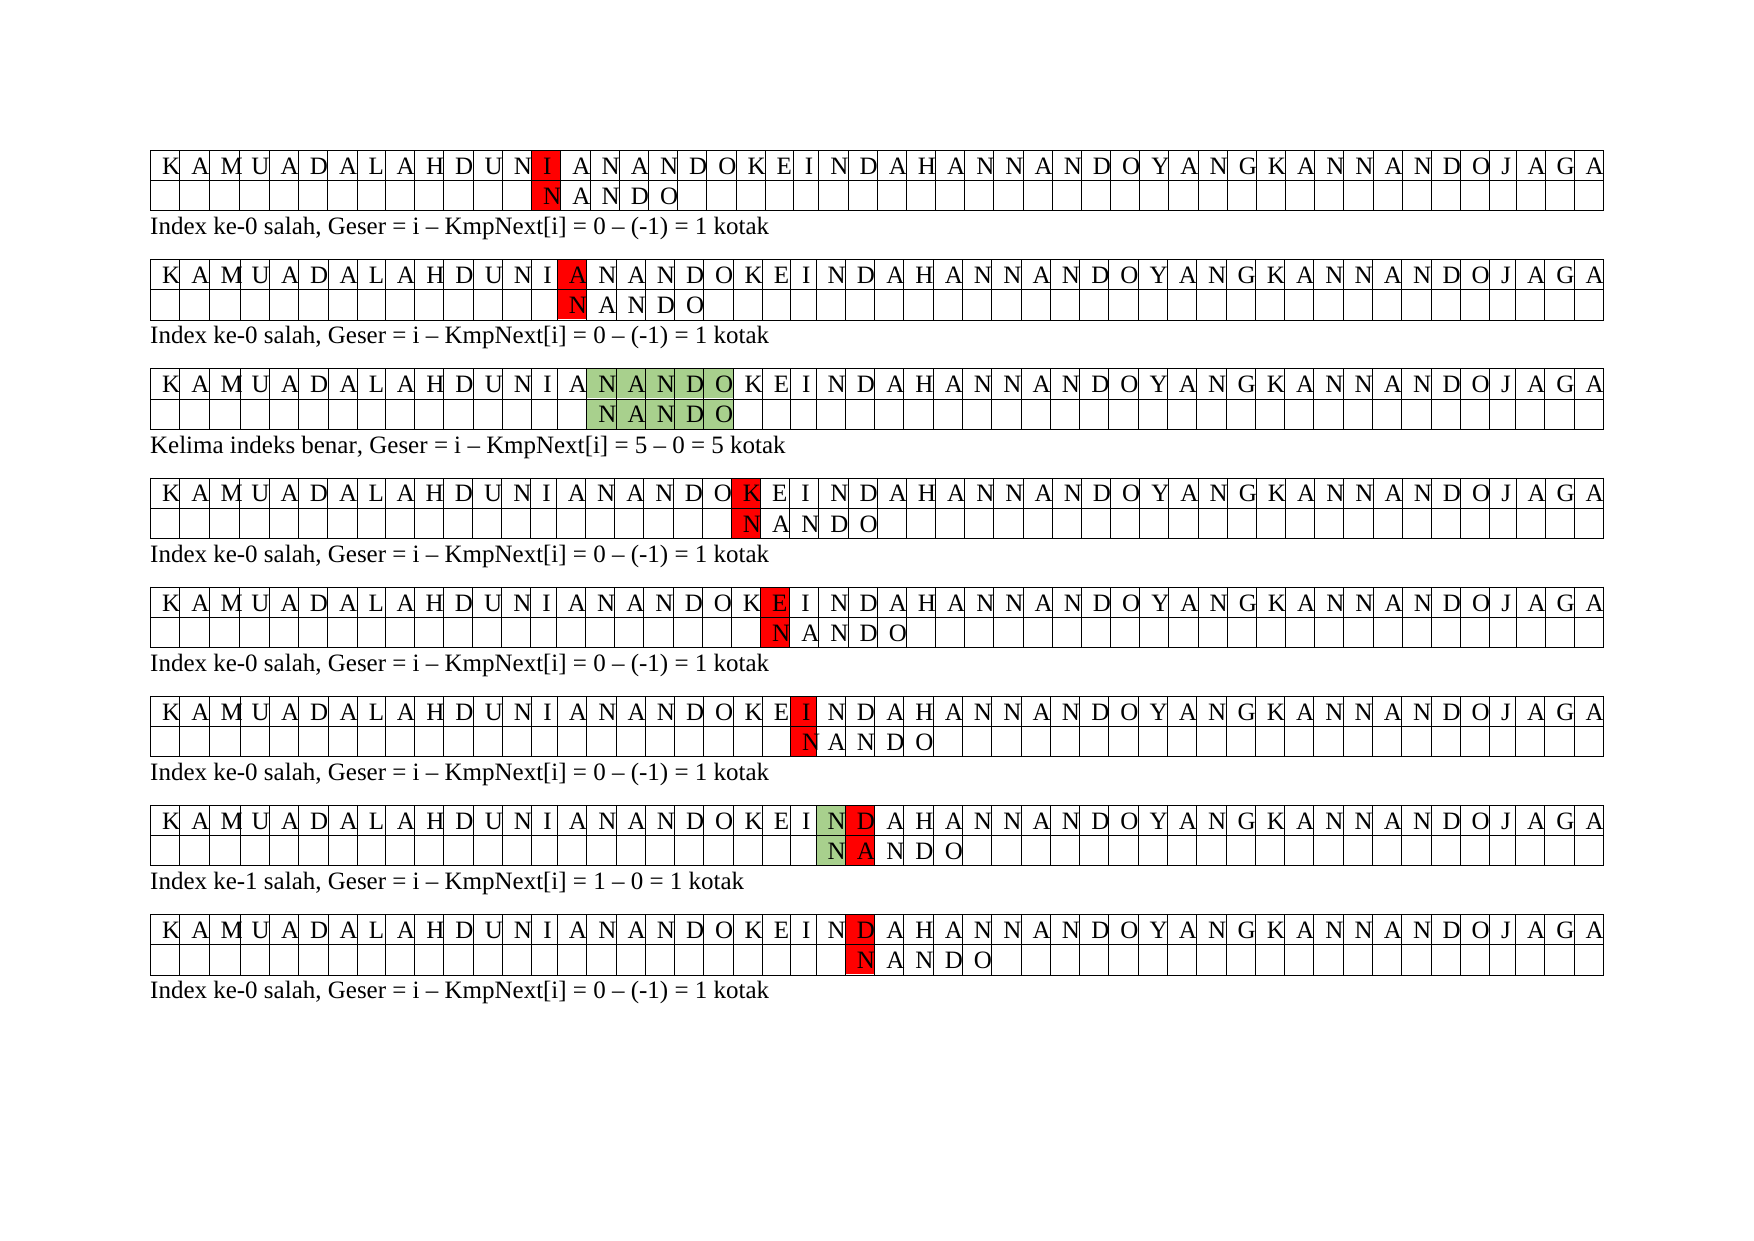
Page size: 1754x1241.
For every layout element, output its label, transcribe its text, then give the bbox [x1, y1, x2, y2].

table_cell [615, 509, 643, 538]
table_header L [358, 697, 385, 726]
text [150, 211, 1604, 240]
table_cell [210, 509, 239, 538]
table_cell [763, 945, 790, 974]
table_header H [904, 697, 933, 726]
table_header D [674, 479, 702, 508]
table_cell [963, 400, 991, 429]
table_header D [1080, 369, 1108, 398]
table_header N [1199, 479, 1227, 508]
table_cell [934, 400, 962, 429]
table_header A [180, 151, 209, 180]
table_header N [992, 806, 1021, 835]
table_header N [1051, 697, 1079, 726]
table_header I [532, 915, 557, 944]
table_cell [558, 400, 586, 429]
table_cell [415, 836, 443, 865]
table_cell [503, 945, 531, 974]
table_header O [707, 151, 736, 180]
table_cell [817, 290, 845, 319]
table_cell [329, 945, 357, 974]
table_cell N [532, 181, 560, 210]
table_cell [791, 290, 816, 319]
table_header D [1432, 151, 1460, 180]
table_cell [587, 836, 616, 865]
table_cell [1139, 727, 1167, 756]
table_cell [1373, 290, 1401, 319]
table_cell [878, 181, 906, 210]
table_cell [1197, 945, 1226, 974]
table_header O [1461, 588, 1489, 617]
table_header A [328, 479, 357, 508]
table_cell O [849, 509, 877, 538]
table_cell [151, 945, 179, 974]
table_header A [1169, 588, 1198, 617]
table_cell [210, 727, 240, 756]
table_cell [532, 945, 557, 974]
table_cell [1402, 945, 1431, 974]
table_cell [617, 836, 645, 865]
table_header O [1109, 915, 1138, 944]
table_cell D [819, 509, 848, 538]
table_header A [328, 151, 357, 180]
table_header U [240, 588, 269, 617]
table_cell [1517, 181, 1545, 210]
table_cell [358, 618, 385, 647]
table_header A [1516, 697, 1544, 726]
table_header A [561, 151, 590, 180]
table_header G [1227, 697, 1255, 726]
table_cell [1545, 290, 1574, 319]
table_header A [617, 915, 645, 944]
table_cell [674, 618, 702, 647]
table_cell [1139, 400, 1167, 429]
table_header O [1461, 151, 1489, 180]
table_header N [502, 588, 530, 617]
table_cell [151, 509, 179, 538]
table_header N [1314, 697, 1343, 726]
table_header D [299, 260, 328, 289]
table_header A [270, 588, 298, 617]
table_cell [1257, 509, 1285, 538]
table_header A [1516, 806, 1544, 835]
table_header O [1461, 697, 1489, 726]
table_header O [1461, 369, 1489, 398]
table_header A [1517, 588, 1545, 617]
table_cell [1516, 727, 1544, 756]
table_header A [1024, 479, 1052, 508]
text Index ke-1 salah, Geser = i – KmpNext[i] = 1 – 0 = 1 kotak [150, 866, 1604, 895]
table_cell [241, 945, 269, 974]
table_header K [1256, 260, 1284, 289]
table_cell [1051, 836, 1079, 865]
table_header N [965, 479, 993, 508]
table_cell [1403, 181, 1431, 210]
table_cell [1432, 400, 1460, 429]
table_header A [558, 369, 586, 398]
table_cell [734, 290, 762, 319]
table_cell [180, 945, 209, 974]
table_cell [617, 945, 645, 974]
table_cell [1053, 509, 1081, 538]
table_cell [1256, 290, 1284, 319]
table_header N [1314, 806, 1343, 835]
table_cell [965, 618, 993, 647]
table_header N [819, 588, 848, 617]
table_header H [904, 915, 933, 944]
table_header E [766, 151, 793, 180]
table_header D [299, 588, 327, 617]
table_cell [558, 945, 586, 974]
table_header A [557, 588, 585, 617]
table_cell [875, 400, 903, 429]
table_header N [817, 915, 845, 944]
table_cell [151, 400, 179, 429]
table_cell [1168, 290, 1196, 319]
table_header D [299, 479, 327, 508]
table_header N [1403, 588, 1431, 617]
table_cell [210, 836, 240, 865]
table_header A [329, 369, 357, 398]
table_cell [1109, 945, 1138, 974]
table_header I [531, 588, 556, 617]
table_header N [503, 260, 531, 289]
table_header O [1111, 151, 1139, 180]
table_cell [444, 836, 473, 865]
table_header K [734, 260, 762, 289]
table_header N [1344, 588, 1373, 617]
table_header A [875, 260, 903, 289]
table_cell [210, 400, 240, 429]
table_cell [532, 290, 557, 319]
table_cell [1111, 618, 1139, 647]
table_cell [1432, 509, 1460, 538]
table_cell [1490, 836, 1515, 865]
table_header A [934, 806, 962, 835]
table_header D [1432, 915, 1460, 944]
table_cell [1199, 181, 1227, 210]
table_header N [1344, 369, 1372, 398]
table_header A [936, 151, 964, 180]
table_cell [1373, 727, 1401, 756]
table_cell [1374, 509, 1402, 538]
table_header N [646, 260, 674, 289]
table_header U [241, 369, 269, 398]
table_cell N [587, 400, 616, 429]
table_header A [558, 806, 586, 835]
table_cell [210, 181, 239, 210]
table_header J [1490, 369, 1515, 398]
table_header I [791, 915, 816, 944]
table_cell [386, 945, 414, 974]
table_header H [415, 369, 443, 398]
table_header D [675, 260, 703, 289]
table_cell [180, 618, 209, 647]
table_header G [1545, 915, 1574, 944]
table_header K [151, 697, 179, 726]
table_cell [1286, 509, 1314, 538]
table_header N [587, 806, 616, 835]
table_cell [386, 836, 414, 865]
table_cell A [617, 400, 645, 429]
table_header E [763, 697, 790, 726]
table_cell [1140, 618, 1168, 647]
table_cell [965, 181, 993, 210]
table_cell [270, 727, 298, 756]
table_header A [1168, 915, 1196, 944]
table_cell [1461, 181, 1489, 210]
table_header A [386, 369, 414, 398]
table_header N [1402, 260, 1431, 289]
table_header H [415, 260, 443, 289]
table_header A [936, 479, 964, 508]
table_cell [675, 945, 703, 974]
table_cell [1314, 836, 1343, 865]
table_cell D [675, 400, 703, 429]
table_cell [444, 509, 472, 538]
table_header G [1546, 151, 1574, 180]
table_header N [1315, 151, 1343, 180]
table_header H [907, 151, 935, 180]
table_header A [329, 806, 357, 835]
table_cell [1545, 727, 1574, 756]
table_cell [474, 727, 502, 756]
table_header N [1403, 479, 1431, 508]
table_header G [1546, 588, 1574, 617]
table_cell [1432, 945, 1460, 974]
table_cell [358, 836, 385, 865]
table_header O [704, 369, 733, 398]
table_cell [1373, 945, 1401, 974]
table_header D [849, 151, 877, 180]
table_cell [1140, 181, 1168, 210]
table_header M [210, 151, 239, 180]
table_header N [817, 697, 845, 726]
table_cell [1546, 618, 1574, 647]
table_header N [1051, 260, 1079, 289]
table_header A [329, 697, 357, 726]
table_cell [386, 509, 414, 538]
table_header U [241, 260, 269, 289]
table_header A [386, 151, 414, 180]
table_cell [1461, 836, 1489, 865]
table_cell [674, 509, 702, 538]
table_header D [299, 806, 328, 835]
table_cell [1344, 400, 1372, 429]
table_header I [532, 260, 557, 289]
table_cell [936, 181, 964, 210]
table_header N [992, 260, 1021, 289]
table_header N [586, 588, 614, 617]
table_cell [737, 181, 765, 210]
table_cell [474, 290, 502, 319]
table_cell [1022, 727, 1050, 756]
table_cell [817, 945, 845, 974]
table_header D [1432, 369, 1460, 398]
table_cell [1024, 618, 1052, 647]
table_header A [1516, 915, 1544, 944]
table_header L [358, 260, 385, 289]
table_cell [1197, 400, 1226, 429]
table_cell [1461, 400, 1489, 429]
table_header A [270, 369, 298, 398]
table_cell [1490, 181, 1516, 210]
table_cell [151, 727, 179, 756]
table_cell [704, 290, 733, 319]
table_cell [557, 618, 585, 647]
table_cell D [849, 618, 877, 647]
table_header A [1575, 588, 1603, 617]
table_cell [1053, 181, 1081, 210]
table_cell [180, 400, 209, 429]
table_header N [503, 369, 531, 398]
table_cell [1139, 836, 1167, 865]
table_header J [1490, 260, 1515, 289]
table_header D [444, 588, 472, 617]
table_cell [270, 290, 298, 319]
table_header N [502, 479, 530, 508]
table_header A [1286, 151, 1314, 180]
table_cell [210, 290, 240, 319]
table_cell [473, 618, 501, 647]
table_header G [1545, 697, 1574, 726]
table_header E [761, 479, 789, 508]
table_header I [791, 369, 816, 398]
table_cell [415, 181, 443, 210]
table_cell [1168, 945, 1196, 974]
table_cell [907, 618, 935, 647]
table_header K [1257, 151, 1285, 180]
table_header K [734, 806, 762, 835]
table_cell [1022, 400, 1050, 429]
table_cell A [761, 509, 789, 538]
table_cell [1575, 945, 1603, 974]
table_header U [240, 151, 269, 180]
table_cell [557, 509, 585, 538]
table_header D [444, 369, 473, 398]
table_header D [1082, 151, 1110, 180]
table_header D [444, 915, 473, 944]
table_header M [210, 697, 240, 726]
table_cell N [617, 290, 645, 319]
table_header L [358, 479, 385, 508]
table_cell [1082, 618, 1110, 647]
table_header D [846, 915, 874, 944]
table_header D [299, 151, 327, 180]
table_cell [1344, 290, 1372, 319]
table_header G [1227, 260, 1255, 289]
table_cell [675, 836, 703, 865]
table_header A [180, 479, 209, 508]
table_cell N [819, 618, 848, 647]
table_header N [587, 369, 616, 398]
table_header H [907, 479, 935, 508]
table_header N [963, 915, 991, 944]
table_header I [532, 151, 560, 180]
table_cell [846, 290, 874, 319]
table_cell [846, 400, 874, 429]
table_header A [1285, 369, 1313, 398]
table_cell [1545, 836, 1574, 865]
table_header K [734, 369, 762, 398]
table_cell [1051, 945, 1079, 974]
table_cell [878, 509, 906, 538]
table_header A [1168, 369, 1196, 398]
table_cell [1168, 836, 1196, 865]
table_header N [994, 588, 1023, 617]
table_header I [791, 260, 816, 289]
table_header A [180, 588, 209, 617]
table_cell [586, 618, 614, 647]
table_header D [299, 697, 328, 726]
table_header I [532, 697, 557, 726]
table_header A [934, 915, 962, 944]
table_cell N [761, 618, 789, 647]
table_cell [502, 618, 530, 647]
table_cell [646, 945, 674, 974]
table_header D [675, 697, 703, 726]
table_cell [1402, 836, 1431, 865]
table_cell [1051, 400, 1079, 429]
table_cell [963, 836, 991, 865]
table_cell [678, 181, 706, 210]
table_cell [1257, 181, 1285, 210]
table_header E [763, 806, 790, 835]
table_header N [1344, 260, 1372, 289]
table_header O [1461, 479, 1489, 508]
table_cell [328, 618, 357, 647]
table_header I [790, 588, 818, 617]
table_header A [180, 915, 209, 944]
table_header N [819, 479, 848, 508]
table_header A [1022, 369, 1050, 398]
table_cell [503, 727, 531, 756]
table_cell [474, 836, 502, 865]
table_header J [1490, 479, 1516, 508]
table_header D [1080, 260, 1108, 289]
table_cell [444, 618, 472, 647]
table_cell [994, 618, 1023, 647]
table_header A [1024, 151, 1052, 180]
table_cell [1490, 509, 1516, 538]
table_cell [1199, 509, 1227, 538]
table_cell [1228, 509, 1256, 538]
table_header U [474, 915, 502, 944]
table_cell [180, 290, 209, 319]
table_cell [415, 400, 443, 429]
table_cell [586, 509, 614, 538]
table_header H [415, 479, 443, 508]
table_header A [1373, 260, 1401, 289]
table_header N [1197, 369, 1226, 398]
table_cell N [790, 509, 818, 538]
table_cell [734, 727, 762, 756]
table_header D [1080, 806, 1108, 835]
table_cell [1432, 836, 1460, 865]
table_header A [180, 806, 209, 835]
table_header A [617, 260, 645, 289]
table_header K [732, 588, 760, 617]
table_cell [849, 181, 877, 210]
table_cell [1402, 727, 1431, 756]
table_header A [1373, 369, 1401, 398]
table_header G [1227, 369, 1255, 398]
table_cell [875, 290, 903, 319]
table_header N [586, 479, 614, 508]
table_cell [1344, 836, 1372, 865]
table_cell [1315, 181, 1343, 210]
table_cell N [646, 400, 674, 429]
table_cell [1286, 181, 1314, 210]
table_header I [794, 151, 818, 180]
table_header K [1257, 588, 1285, 617]
table_cell [1256, 945, 1284, 974]
table_header A [1168, 697, 1196, 726]
table_cell [299, 400, 328, 429]
table_cell [329, 400, 357, 429]
table_cell N [875, 836, 903, 865]
table_header D [846, 697, 874, 726]
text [150, 976, 1604, 1004]
table_header A [1575, 915, 1603, 944]
table_header A [270, 479, 298, 508]
table_cell [329, 727, 357, 756]
table_header Y [1139, 806, 1167, 835]
table_cell [763, 727, 790, 756]
table_header A [936, 588, 964, 617]
table_cell [329, 290, 357, 319]
table_header D [444, 260, 473, 289]
table_header N [1197, 915, 1226, 944]
table_header N [644, 588, 673, 617]
table_header U [474, 806, 502, 835]
table_cell A [875, 945, 903, 974]
table_header G [1228, 479, 1256, 508]
table_header A [386, 588, 414, 617]
table_cell [703, 509, 731, 538]
table_header H [415, 697, 443, 726]
table_cell [992, 945, 1021, 974]
table_header L [358, 369, 385, 398]
table_cell O [704, 400, 733, 429]
table_cell A [817, 727, 845, 756]
table_cell [1315, 509, 1343, 538]
table_header O [1109, 369, 1138, 398]
table_header K [151, 369, 179, 398]
table_header A [1024, 588, 1052, 617]
table_header O [1109, 697, 1138, 726]
table_cell [532, 400, 557, 429]
table_cell [1575, 836, 1603, 865]
table_cell O [675, 290, 703, 319]
table_header N [965, 588, 993, 617]
table_cell A [790, 618, 818, 647]
table_cell O [934, 836, 962, 865]
table_cell [1461, 945, 1489, 974]
table_header Y [1140, 151, 1168, 180]
table_header Y [1140, 479, 1168, 508]
table_cell [934, 290, 962, 319]
table_header A [270, 151, 298, 180]
table_cell [675, 727, 703, 756]
table_header A [558, 260, 586, 289]
table_header A [1168, 806, 1196, 835]
table_header A [1022, 806, 1050, 835]
table_cell [1024, 181, 1052, 210]
table_cell [1227, 727, 1255, 756]
table_cell [934, 727, 962, 756]
table_cell [1403, 509, 1431, 538]
table_cell [299, 945, 328, 974]
table_header A [1516, 369, 1544, 398]
table_cell [444, 945, 473, 974]
table_header Y [1140, 588, 1168, 617]
table_header A [875, 369, 903, 398]
table_cell [415, 945, 443, 974]
table_header K [734, 915, 762, 944]
table_cell [1374, 618, 1402, 647]
table_cell O [878, 618, 906, 647]
table_header N [503, 697, 531, 726]
table_cell [763, 290, 790, 319]
table_header N [1344, 151, 1373, 180]
table_cell [904, 290, 933, 319]
table_header G [1546, 479, 1574, 508]
table_header A [180, 260, 209, 289]
table_cell [1285, 290, 1313, 319]
table_header A [1373, 915, 1401, 944]
table_header A [1575, 260, 1603, 289]
table_cell [1256, 727, 1284, 756]
table_header N [1314, 260, 1343, 289]
table_header U [241, 697, 269, 726]
table_header O [1461, 915, 1489, 944]
table_header A [386, 806, 414, 835]
table_cell [241, 400, 269, 429]
table_header O [704, 260, 733, 289]
table_cell [1546, 509, 1574, 538]
table_header D [1082, 479, 1110, 508]
table_header U [474, 151, 502, 180]
table_header E [761, 588, 789, 617]
table_header A [386, 915, 414, 944]
table_cell [210, 945, 240, 974]
table_cell [151, 836, 179, 865]
table_cell [1053, 618, 1081, 647]
table_header A [875, 697, 903, 726]
table_cell [558, 836, 586, 865]
table_cell [358, 400, 385, 429]
table_header A [1168, 260, 1196, 289]
table_cell [1344, 509, 1373, 538]
table_header D [675, 806, 703, 835]
table_cell [180, 727, 209, 756]
table_cell [1024, 509, 1052, 538]
table_header O [703, 588, 731, 617]
table_cell [240, 618, 269, 647]
table_header A [934, 369, 962, 398]
table_cell [1168, 727, 1196, 756]
table_cell [1197, 727, 1226, 756]
table_header K [151, 806, 179, 835]
table_cell [1285, 727, 1313, 756]
table_cell [1080, 400, 1108, 429]
table_header N [1402, 697, 1431, 726]
table_header U [241, 806, 269, 835]
table_cell [1109, 400, 1138, 429]
table_cell [444, 727, 473, 756]
table_header A [615, 479, 643, 508]
table_header N [1315, 479, 1343, 508]
table_header N [817, 806, 845, 835]
table_header A [617, 697, 645, 726]
table_cell D [875, 727, 903, 756]
table_cell [1517, 509, 1545, 538]
table_header A [878, 151, 906, 180]
table_header A [1169, 151, 1198, 180]
table_header M [210, 915, 240, 944]
table_cell [587, 945, 616, 974]
table_header A [617, 369, 645, 398]
table_header A [1575, 806, 1603, 835]
table_header J [1490, 588, 1516, 617]
table_header O [703, 479, 731, 508]
table_cell [1402, 400, 1431, 429]
table_cell [503, 181, 531, 210]
table_header N [1197, 697, 1226, 726]
table_header G [1228, 588, 1256, 617]
table_header A [615, 588, 643, 617]
table_header H [907, 588, 935, 617]
table_header N [587, 697, 616, 726]
table_cell [734, 836, 762, 865]
table_cell [299, 290, 328, 319]
table_cell [1344, 945, 1372, 974]
table_cell [1490, 290, 1515, 319]
table_cell [386, 727, 414, 756]
table_header H [415, 915, 443, 944]
table_cell [644, 509, 673, 538]
table_header D [1432, 806, 1460, 835]
table_cell [1080, 945, 1108, 974]
table_header H [415, 806, 443, 835]
table_cell N [904, 945, 933, 974]
table_cell [210, 618, 239, 647]
table_header O [1109, 806, 1138, 835]
table_header A [620, 151, 648, 180]
table_header I [532, 369, 557, 398]
table_header N [1344, 915, 1372, 944]
table_header A [878, 479, 906, 508]
table_header A [1575, 697, 1603, 726]
table_cell [1227, 400, 1255, 429]
table_header A [1286, 479, 1314, 508]
table_cell [415, 618, 443, 647]
table_header N [503, 915, 531, 944]
table_cell [992, 290, 1021, 319]
table_cell O [963, 945, 991, 974]
table_header A [875, 915, 903, 944]
table_cell [1022, 290, 1050, 319]
table_cell N [791, 727, 816, 756]
table_header K [151, 588, 179, 617]
table_header A [558, 697, 586, 726]
table_cell [151, 618, 179, 647]
table_cell [992, 836, 1021, 865]
table_cell [1490, 618, 1516, 647]
table_cell [358, 181, 385, 210]
table_cell [503, 290, 531, 319]
table_cell [240, 509, 269, 538]
table_header A [328, 588, 357, 617]
table_cell D [620, 181, 648, 210]
table_cell [358, 945, 385, 974]
table_cell [1545, 400, 1574, 429]
table_cell [1373, 836, 1401, 865]
table_cell [1169, 618, 1198, 647]
table_cell [1227, 836, 1255, 865]
table_header N [1315, 588, 1343, 617]
table_header N [649, 151, 677, 180]
table_header A [180, 369, 209, 398]
table_header A [557, 479, 585, 508]
table_cell [763, 836, 790, 865]
table_cell N [846, 727, 874, 756]
table_cell [766, 181, 793, 210]
table_cell [704, 945, 733, 974]
table_cell [151, 181, 179, 210]
table_header D [846, 806, 874, 835]
table_cell [1461, 290, 1489, 319]
table_cell [473, 509, 501, 538]
table_cell [444, 290, 473, 319]
table_cell [358, 727, 385, 756]
table_cell [1111, 181, 1139, 210]
table_cell [503, 400, 531, 429]
table_header U [240, 479, 269, 508]
table_header G [1545, 260, 1574, 289]
table_header N [1344, 479, 1373, 508]
table_header A [1374, 588, 1402, 617]
table_cell [1344, 727, 1372, 756]
table_header N [1402, 915, 1431, 944]
table_header N [1197, 806, 1226, 835]
table_cell [415, 509, 443, 538]
table_cell [474, 400, 502, 429]
table_header D [1432, 479, 1460, 508]
table_header A [1285, 915, 1313, 944]
table_header D [849, 479, 877, 508]
table_header A [1022, 260, 1050, 289]
table_header K [151, 479, 179, 508]
table_header N [992, 369, 1021, 398]
table_header N [646, 369, 674, 398]
table_header U [474, 260, 502, 289]
table_header A [1517, 479, 1545, 508]
table_cell [1432, 727, 1460, 756]
table_header K [1256, 915, 1284, 944]
table_header D [1432, 697, 1460, 726]
table_header N [1314, 369, 1343, 398]
table_cell [1403, 618, 1431, 647]
table_header A [617, 806, 645, 835]
table_header N [1402, 806, 1431, 835]
table_cell [1197, 836, 1226, 865]
table_header G [1545, 806, 1574, 835]
table_cell [1402, 290, 1431, 319]
table_header N [646, 806, 674, 835]
table_cell D [904, 836, 933, 865]
table_header A [1575, 151, 1603, 180]
table_header Y [1139, 915, 1167, 944]
table_cell [415, 727, 443, 756]
table_header A [1285, 806, 1313, 835]
table_cell [1109, 290, 1138, 319]
table_cell [474, 945, 502, 974]
table_cell [704, 727, 733, 756]
table_cell [1315, 618, 1343, 647]
table_header A [1516, 260, 1544, 289]
table_cell [1314, 400, 1343, 429]
table_cell [1285, 945, 1313, 974]
table_header L [358, 915, 385, 944]
table_header O [704, 697, 733, 726]
table_header O [1461, 806, 1489, 835]
table_cell [1373, 400, 1401, 429]
table_cell [1516, 290, 1544, 319]
table_cell [1139, 945, 1167, 974]
table_header M [210, 588, 239, 617]
table_header D [846, 260, 874, 289]
table_cell [1109, 727, 1138, 756]
table_cell [1227, 945, 1255, 974]
table_cell [1344, 618, 1373, 647]
table_header G [1227, 915, 1255, 944]
table_cell [1545, 945, 1574, 974]
table_header A [180, 697, 209, 726]
table_cell [558, 727, 586, 756]
table_cell [1374, 181, 1402, 210]
table_cell [703, 618, 731, 647]
table_cell [1080, 836, 1108, 865]
table_cell [734, 400, 762, 429]
table_cell [299, 181, 327, 210]
table_cell [1575, 290, 1603, 319]
table_cell [1432, 618, 1460, 647]
table_header Y [1139, 697, 1167, 726]
table_header O [704, 915, 733, 944]
table_header A [1517, 151, 1545, 180]
table_cell [240, 181, 269, 210]
table_cell [270, 400, 298, 429]
table_cell [1490, 727, 1515, 756]
table_header D [1080, 697, 1108, 726]
table_cell N [558, 290, 586, 319]
table_header K [1257, 479, 1285, 508]
table_cell [617, 727, 645, 756]
table_cell [299, 618, 327, 647]
table_cell [763, 400, 790, 429]
table_header H [904, 369, 933, 398]
table_cell [587, 727, 616, 756]
table_header A [270, 260, 298, 289]
text Index ke-0 salah, Geser = i – KmpNext[i] = 0 – (-1) = 1 kotak [150, 757, 1604, 786]
table_cell [732, 618, 760, 647]
table_cell [1256, 400, 1284, 429]
table_cell [270, 509, 298, 538]
table_cell [904, 400, 933, 429]
table_header I [790, 479, 818, 508]
table_cell [1228, 181, 1256, 210]
table_header K [1256, 369, 1284, 398]
table_header L [358, 806, 385, 835]
table_header I [791, 806, 816, 835]
table_header D [444, 697, 473, 726]
table_header A [1575, 369, 1603, 398]
table_header A [329, 915, 357, 944]
table_header D [1432, 588, 1460, 617]
table_header J [1490, 697, 1515, 726]
table_header D [444, 479, 472, 508]
table_header N [1199, 588, 1227, 617]
table_header A [558, 915, 586, 944]
table_cell [180, 509, 209, 538]
table_header K [1256, 697, 1284, 726]
table_header N [963, 697, 991, 726]
table_cell [358, 509, 385, 538]
table_header E [763, 915, 790, 944]
table_cell N [732, 509, 760, 538]
table_cell [180, 836, 209, 865]
table_header N [503, 151, 531, 180]
table_cell [1257, 618, 1285, 647]
table_cell [1285, 836, 1313, 865]
table_cell [1111, 509, 1139, 538]
table_cell [1516, 836, 1544, 865]
table_header N [1053, 479, 1081, 508]
table_header M [210, 479, 239, 508]
table_cell N [591, 181, 619, 210]
table_cell [1168, 400, 1196, 429]
table_header N [1402, 369, 1431, 398]
table_header O [1111, 588, 1139, 617]
table_header M [210, 806, 240, 835]
table_cell [444, 181, 473, 210]
table_header N [1197, 260, 1226, 289]
table_header N [994, 151, 1023, 180]
table_cell [1516, 945, 1544, 974]
table_header D [675, 369, 703, 398]
table_header U [474, 369, 502, 398]
table_cell [1314, 290, 1343, 319]
table_header D [675, 915, 703, 944]
table_cell [1461, 618, 1489, 647]
table_header N [587, 260, 616, 289]
table_cell [704, 836, 733, 865]
table_cell [707, 181, 736, 210]
text Index ke-0 salah, Geser = i – KmpNext[i] = 0 – (-1) = 1 kotak [150, 539, 1604, 568]
table_cell [1344, 181, 1373, 210]
table_header E [763, 369, 790, 398]
table_header H [415, 151, 443, 180]
table_header A [1575, 479, 1603, 508]
table_cell [1285, 400, 1313, 429]
table_header I [532, 806, 557, 835]
table_cell [270, 945, 298, 974]
table_header K [1256, 806, 1284, 835]
text Index ke-0 salah, Geser = i – KmpNext[i] = 0 – (-1) = 1 kotak [150, 648, 1604, 677]
table_cell [270, 618, 298, 647]
table_cell [1228, 618, 1256, 647]
table_cell [299, 509, 327, 538]
table_header G [1228, 151, 1256, 180]
table_header I [791, 697, 816, 726]
table_cell [270, 181, 298, 210]
table_cell [1517, 618, 1545, 647]
table_header D [849, 588, 877, 617]
table_header D [1432, 260, 1460, 289]
table_header N [591, 151, 619, 180]
table_header A [329, 260, 357, 289]
table_header N [1051, 369, 1079, 398]
table_cell [386, 400, 414, 429]
text Kelima indeks benar, Geser = i – KmpNext[i] = 5 – 0 = 5 kotak [150, 430, 1604, 458]
table_header H [904, 260, 933, 289]
table_cell [358, 290, 385, 319]
table_cell [965, 509, 993, 538]
table_header N [1403, 151, 1431, 180]
table_header A [1169, 479, 1198, 508]
table_header N [963, 369, 991, 398]
table_cell [415, 290, 443, 319]
table_header K [151, 151, 179, 180]
table_header N [1051, 915, 1079, 944]
table_cell [963, 290, 991, 319]
table_cell [994, 509, 1023, 538]
table_header Y [1139, 260, 1167, 289]
table_cell [1082, 509, 1110, 538]
table_cell [794, 181, 818, 210]
table_cell [241, 836, 269, 865]
table_cell [1139, 290, 1167, 319]
table_cell [241, 727, 269, 756]
table_cell [615, 618, 643, 647]
table_cell [386, 290, 414, 319]
table_header N [819, 151, 848, 180]
table_cell [791, 945, 816, 974]
table_header A [386, 697, 414, 726]
table_cell [503, 836, 531, 865]
table_header N [963, 260, 991, 289]
table_cell [386, 618, 414, 647]
table_cell [1286, 618, 1314, 647]
table_cell [646, 836, 674, 865]
table_header A [270, 697, 298, 726]
table_cell [1140, 509, 1168, 538]
table_header M [210, 369, 240, 398]
table_header A [875, 806, 903, 835]
table_cell A [561, 181, 590, 210]
table_cell [1575, 727, 1603, 756]
table_header N [817, 260, 845, 289]
table_cell [1082, 181, 1110, 210]
table_header N [1314, 915, 1343, 944]
table_header G [1227, 806, 1255, 835]
table_cell [992, 727, 1021, 756]
table_header D [678, 151, 706, 180]
table_header U [473, 588, 501, 617]
table_cell A [587, 290, 616, 319]
table_header N [1053, 588, 1081, 617]
table_cell [734, 945, 762, 974]
table_header L [358, 588, 385, 617]
table_header N [644, 479, 673, 508]
table_header O [1461, 260, 1489, 289]
table_header O [704, 806, 733, 835]
table_header I [531, 479, 556, 508]
table_cell [1461, 727, 1489, 756]
table_header D [674, 588, 702, 617]
table_cell [531, 509, 556, 538]
table_cell [1227, 290, 1255, 319]
table_header A [1374, 151, 1402, 180]
table_header D [299, 369, 328, 398]
table_header N [587, 915, 616, 944]
table_cell [907, 181, 935, 210]
table_cell [1432, 290, 1460, 319]
table_header A [1022, 697, 1050, 726]
table_cell [819, 181, 848, 210]
table_header G [1545, 369, 1574, 398]
table_cell [329, 836, 357, 865]
table_header A [1285, 697, 1313, 726]
table_header U [473, 479, 501, 508]
table_header D [444, 806, 473, 835]
table_cell [270, 836, 298, 865]
table_header M [210, 260, 240, 289]
table_header D [1082, 588, 1110, 617]
table_cell D [934, 945, 962, 974]
table_header A [1022, 915, 1050, 944]
table_cell [1022, 945, 1050, 974]
table_cell [444, 400, 473, 429]
table_header A [1374, 479, 1402, 508]
table_header N [646, 915, 674, 944]
table_cell [992, 400, 1021, 429]
table_header N [1199, 151, 1227, 180]
table_cell [1169, 509, 1198, 538]
table_header D [444, 151, 473, 180]
table_header E [763, 260, 790, 289]
table_cell [1575, 509, 1603, 538]
table_cell [907, 509, 935, 538]
table_header N [963, 806, 991, 835]
table_header A [386, 479, 414, 508]
table_cell [180, 181, 209, 210]
table_cell [1490, 400, 1515, 429]
table_cell [532, 836, 557, 865]
table_header A [878, 588, 906, 617]
table_cell [1314, 727, 1343, 756]
table_cell [1051, 290, 1079, 319]
table_header N [817, 369, 845, 398]
table_header U [241, 915, 269, 944]
table_cell [502, 509, 530, 538]
table_header O [1109, 260, 1138, 289]
table_cell [1199, 618, 1227, 647]
table_cell [1197, 290, 1226, 319]
table_header K [732, 479, 760, 508]
table_header D [846, 369, 874, 398]
table_cell [299, 727, 328, 756]
table_header A [934, 697, 962, 726]
table_header A [270, 806, 298, 835]
table_cell [644, 618, 673, 647]
table_cell [1575, 618, 1603, 647]
table_header A [386, 260, 414, 289]
table_cell [386, 181, 414, 210]
table_cell [1169, 181, 1198, 210]
table_cell [299, 836, 328, 865]
table_cell [1490, 945, 1515, 974]
table_header N [992, 915, 1021, 944]
table_cell O [649, 181, 677, 210]
table_cell N [846, 945, 874, 974]
table_cell [474, 181, 502, 210]
table_header O [1111, 479, 1139, 508]
table_cell A [846, 836, 874, 865]
text Index ke-0 salah, Geser = i – KmpNext[i] = 0 – (-1) = 1 kotak [150, 321, 1604, 349]
table_header A [270, 915, 298, 944]
table_cell [1051, 727, 1079, 756]
table_header A [1373, 697, 1401, 726]
table_header K [151, 915, 179, 944]
table_cell D [646, 290, 674, 319]
table_cell [1109, 836, 1138, 865]
table_header D [1080, 915, 1108, 944]
table_cell [1314, 945, 1343, 974]
table_cell [1516, 400, 1544, 429]
table_cell [791, 836, 816, 865]
table_header J [1490, 806, 1515, 835]
table_cell [1022, 836, 1050, 865]
table_header N [646, 697, 674, 726]
table_cell [241, 290, 269, 319]
table_cell [936, 618, 964, 647]
table_cell [646, 727, 674, 756]
table_header N [1344, 806, 1372, 835]
table_header Y [1139, 369, 1167, 398]
table_cell [791, 400, 816, 429]
table_cell [151, 290, 179, 319]
table_cell [328, 509, 357, 538]
table_header H [904, 806, 933, 835]
table_cell [994, 181, 1023, 210]
table_header N [1051, 806, 1079, 835]
table_header N [1344, 697, 1372, 726]
table_header K [737, 151, 765, 180]
table_cell [1575, 400, 1603, 429]
table_cell O [904, 727, 933, 756]
table_header A [1286, 588, 1314, 617]
table_cell [1461, 509, 1489, 538]
table_cell [531, 618, 556, 647]
table_header H [415, 588, 443, 617]
table_cell [817, 400, 845, 429]
table_cell [1080, 290, 1108, 319]
table_header A [1373, 806, 1401, 835]
table_header N [994, 479, 1023, 508]
table_header N [503, 806, 531, 835]
table_cell [1256, 836, 1284, 865]
table_header N [1053, 151, 1081, 180]
table_cell [1546, 181, 1574, 210]
table_cell [1575, 181, 1603, 210]
table_cell [963, 727, 991, 756]
table_header D [299, 915, 328, 944]
table_header J [1490, 151, 1516, 180]
table_header J [1490, 915, 1515, 944]
table_header K [151, 260, 179, 289]
table_cell [1432, 181, 1460, 210]
table_header L [358, 151, 385, 180]
table_cell [328, 181, 357, 210]
table_cell [1080, 727, 1108, 756]
table_header U [474, 697, 502, 726]
table_cell [936, 509, 964, 538]
table_cell [532, 727, 557, 756]
table_header K [734, 697, 762, 726]
table_header N [965, 151, 993, 180]
table_header A [934, 260, 962, 289]
table_cell N [817, 836, 845, 865]
table_header N [992, 697, 1021, 726]
table_header A [1285, 260, 1313, 289]
